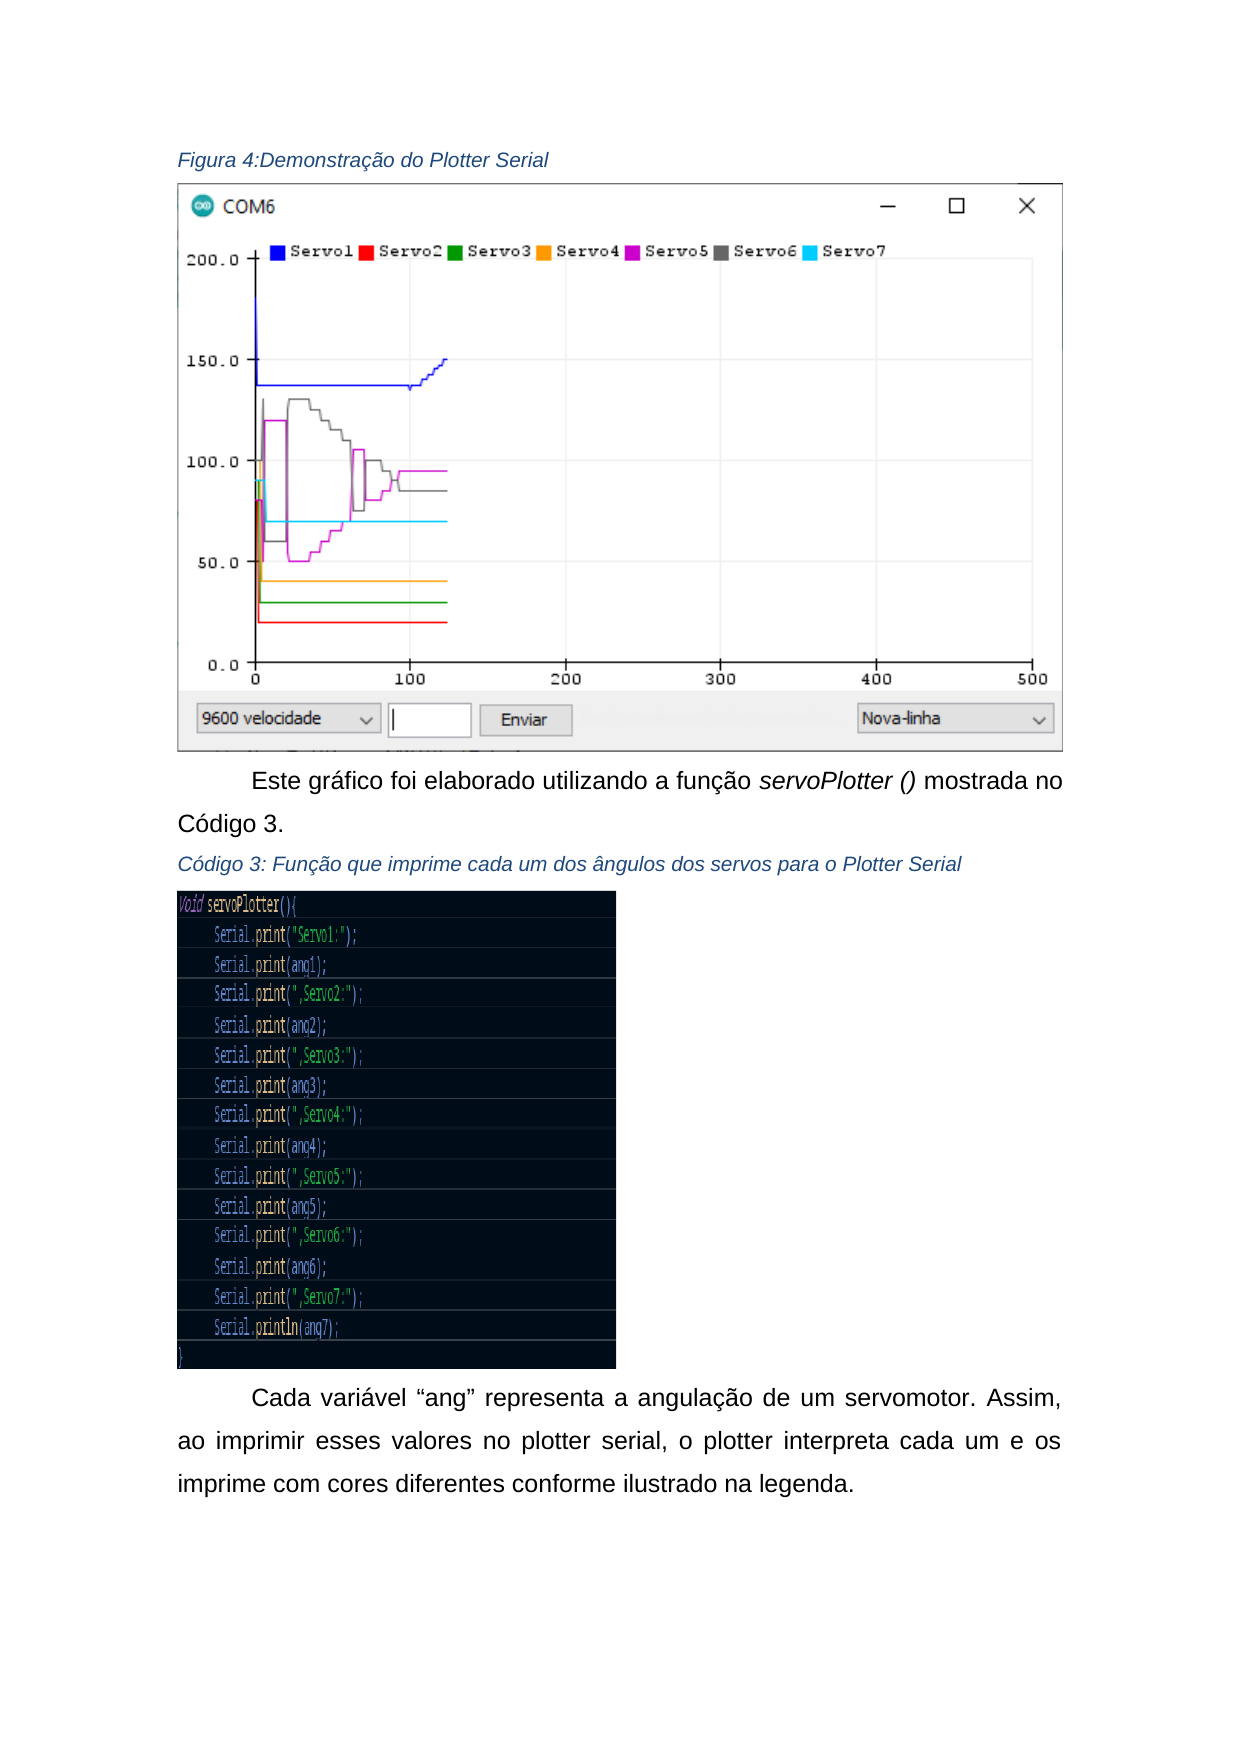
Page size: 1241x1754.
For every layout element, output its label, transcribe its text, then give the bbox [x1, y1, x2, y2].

picture [177, 183, 1063, 752]
text Cada variável “ang” representa a angulação de um servomotor. Assim, ao imprimir esses valores no plotter serial, o plotter interpreta cada um e os imprime com cores diferentes conforme ilustrado na legenda. [177, 1383, 1063, 1498]
text Código 3: Função que imprime cada um dos ângulos dos servos para o Plotter Serial [177, 852, 1063, 876]
text Este gráfico foi elaborado utilizando a função servoPlotter () mostrada no Código 3. [177, 766, 1063, 837]
text Figura 4:Demonstração do Plotter Serial [177, 148, 1063, 172]
